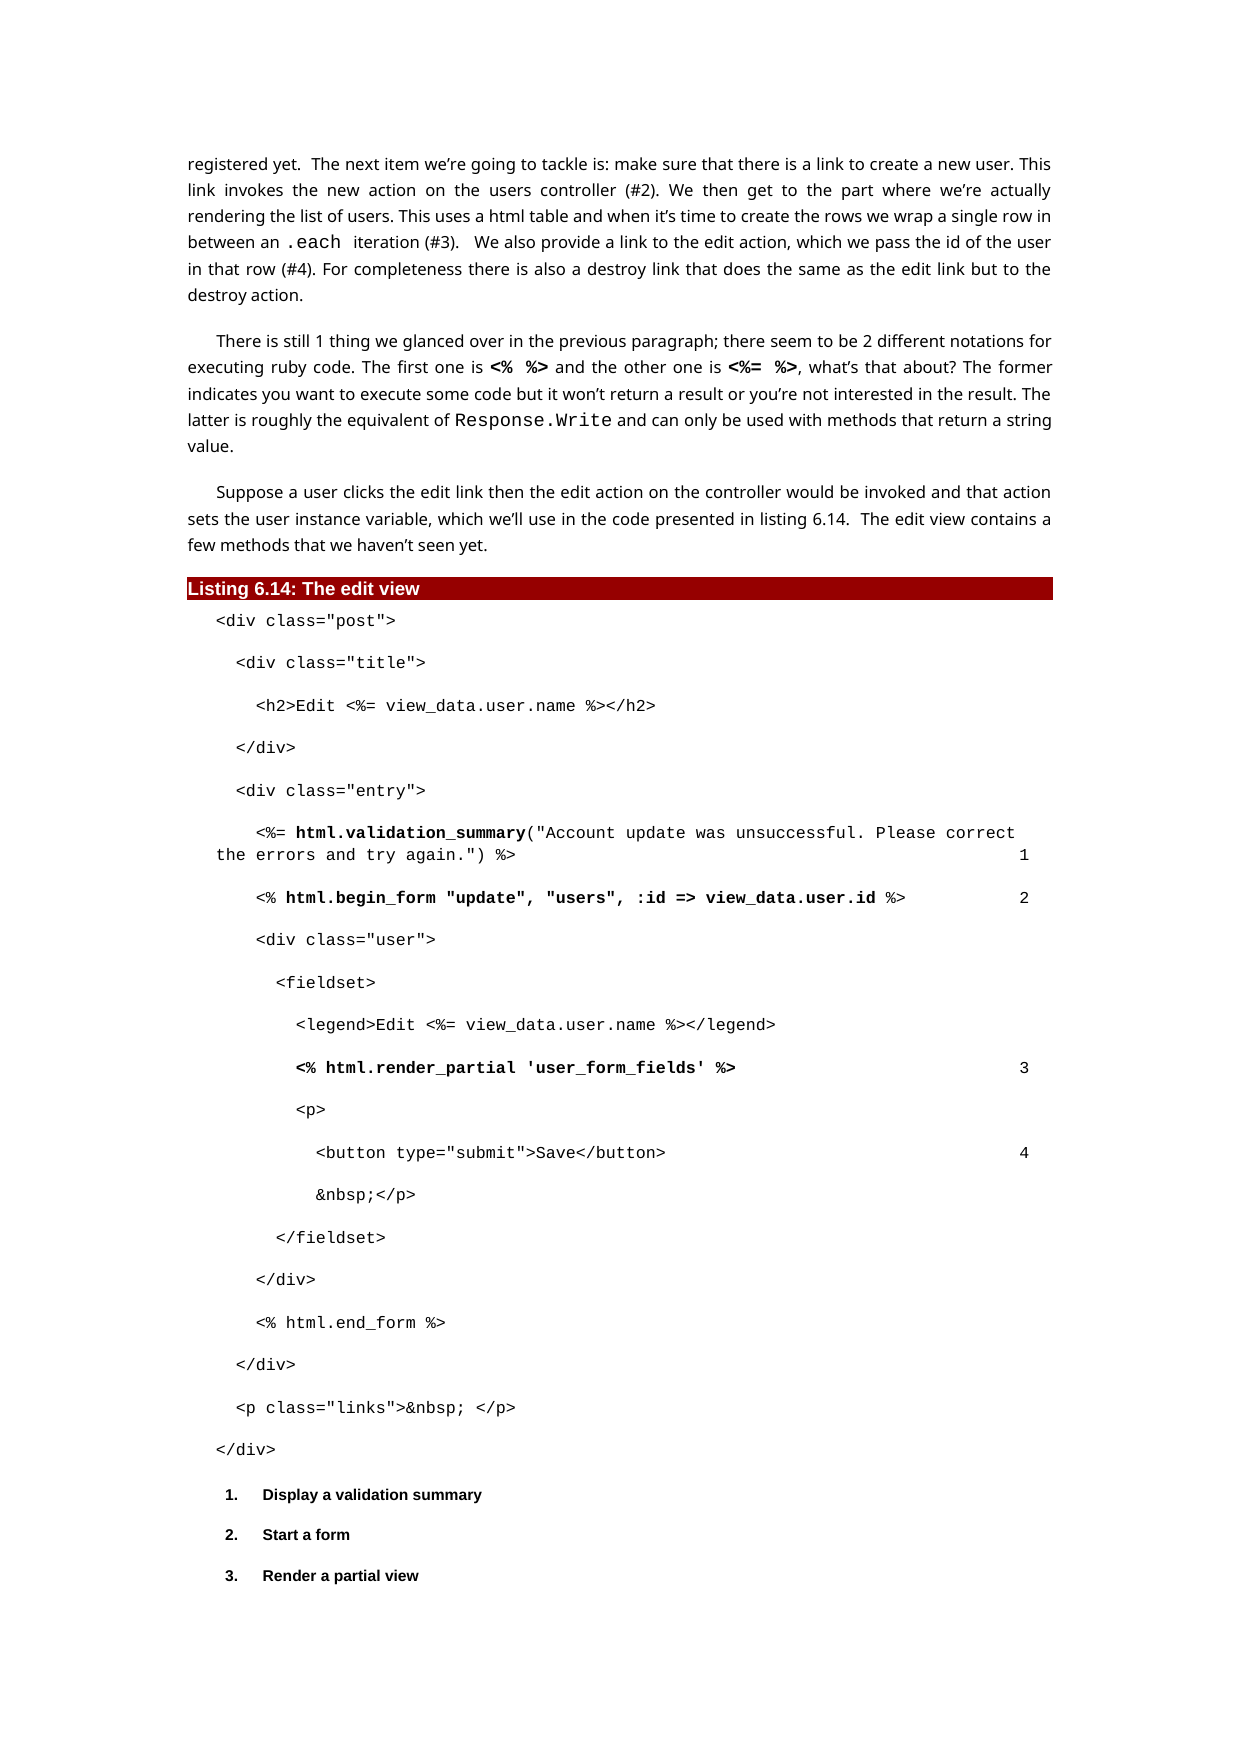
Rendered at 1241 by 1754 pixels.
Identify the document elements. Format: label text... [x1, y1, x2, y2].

text <% html.begin_form "update", "users", :id => view_data.user.id %> 2 [216, 889, 1053, 908]
list Display a validation summary [225, 1484, 1053, 1504]
text </div> [216, 1272, 1053, 1291]
text <p> [216, 1102, 1053, 1121]
text <div class="entry"> [216, 782, 1053, 801]
text <h2>Edit <%= view_data.user.name %></h2> [216, 697, 1053, 716]
text <%= html.validation_summary("Account update was unsuccessful. Please correct the errors and try again.") %> 1 [216, 825, 1053, 866]
text <div class="user"> [216, 932, 1053, 951]
text </div> [216, 1357, 1053, 1376]
list Render a partial view [225, 1565, 1053, 1585]
text <button type="submit">Save</button> 4 [216, 1144, 1053, 1163]
text <div class="title"> [216, 655, 1053, 674]
text &nbsp;</p> [216, 1187, 1053, 1206]
text <% html.render_partial 'user_form_fields' %> 3 [216, 1059, 1053, 1078]
text There is still 1 thing we glanced over in the previous paragraph; there seem to be 2 different notations for executing ruby code. The first one is <% %> and the other one is <%= %>, what’s that about? The former indicates you want to execute some code but it won’t return a result or you’re not interested in the result. The latter is roughly the equivalent of Response.Write and can only be used with methods that return a string value. [187, 327, 1053, 457]
text <fieldset> [216, 974, 1053, 993]
text Suppose a user clicks the edit link then the edit action on the controller would be invoked and that action sets the user instance variable, which we’ll use in the code presented in listing 6.14. The edit view contains a few methods that we haven’t seen yet. [187, 478, 1053, 556]
text <p class="links">&nbsp; </p> [216, 1399, 1053, 1418]
list Start a form [225, 1525, 1053, 1544]
list Listing 6.14: The edit view [187, 577, 1053, 600]
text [187, 150, 1053, 306]
text </fieldset> [216, 1229, 1053, 1248]
text <% html.end_form %> [216, 1314, 1053, 1333]
text <legend>Edit <%= view_data.user.name %></legend> [216, 1017, 1053, 1036]
text <div class="post"> [216, 612, 1053, 631]
text </div> [216, 740, 1053, 759]
text </div> [216, 1442, 1053, 1461]
